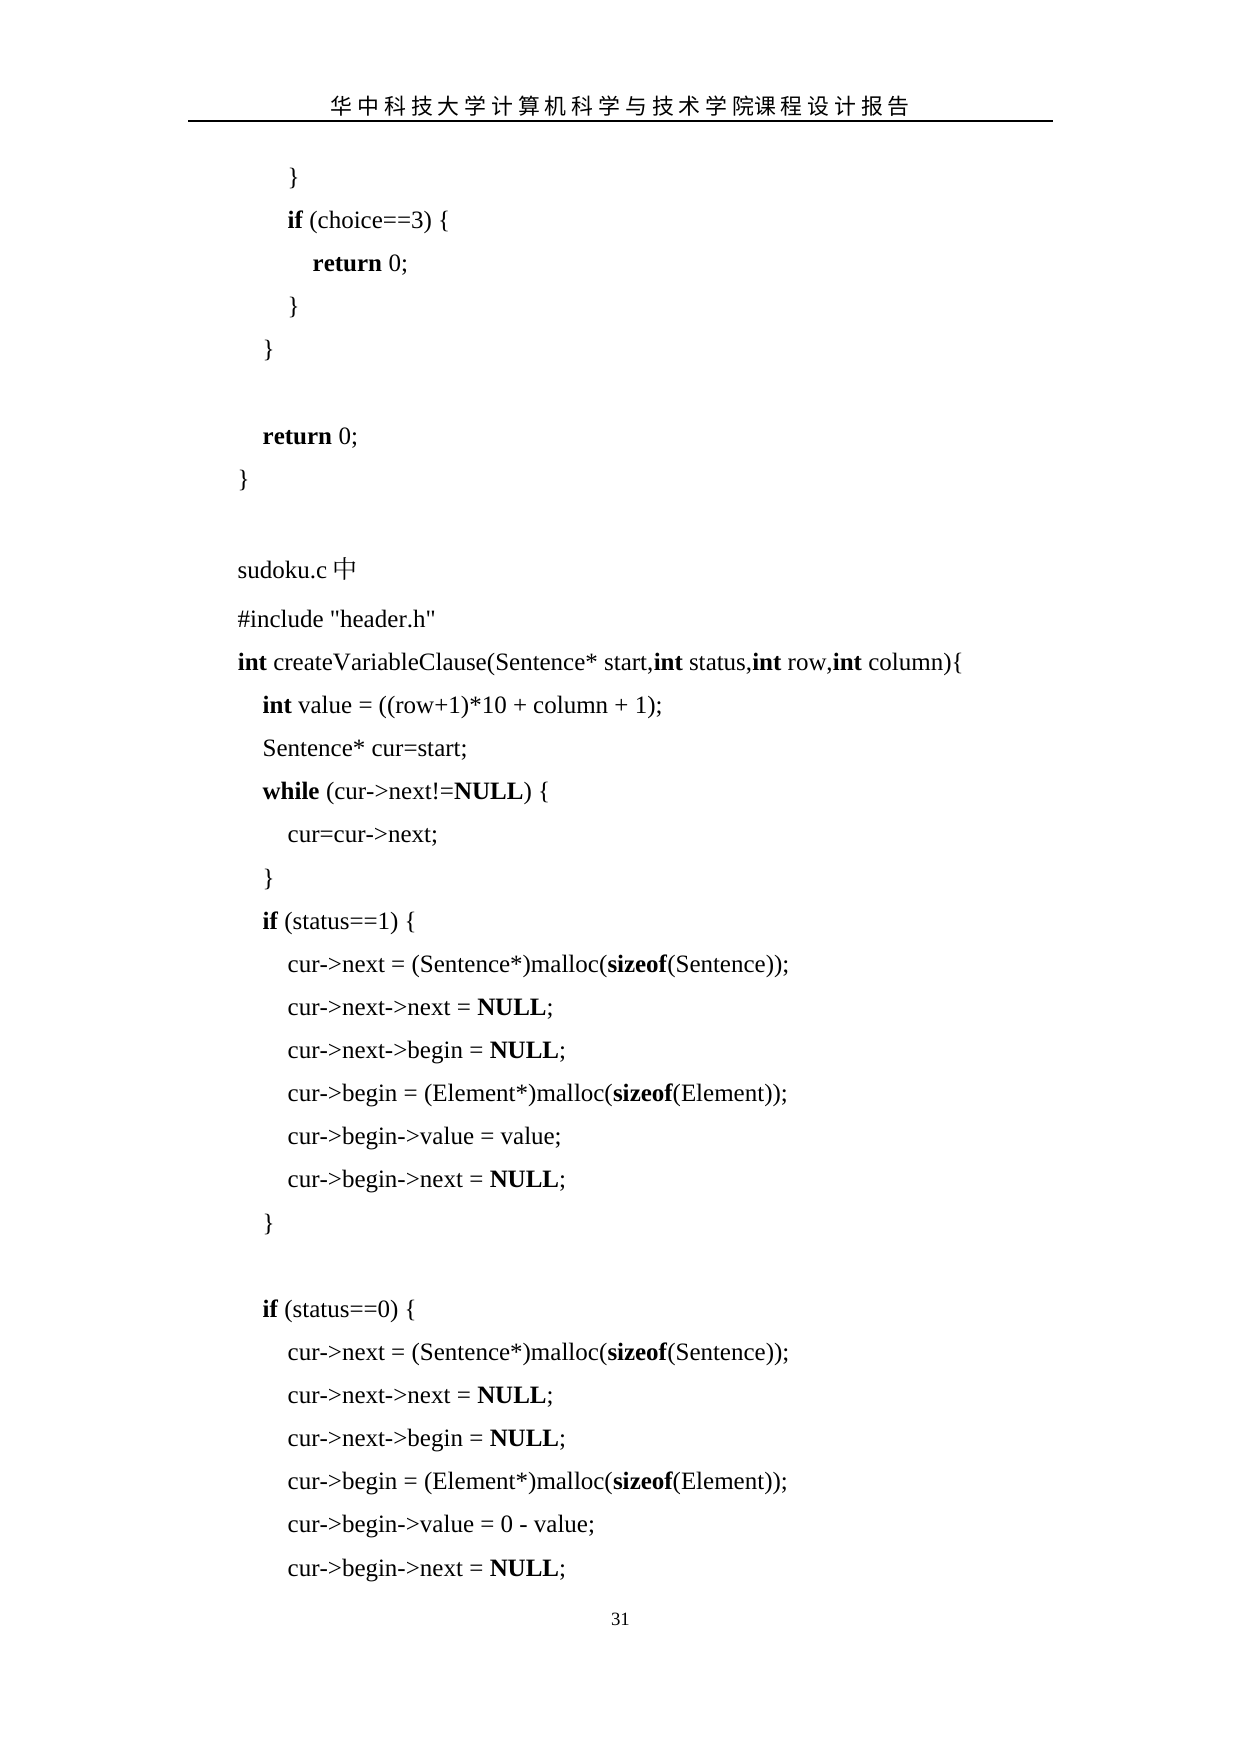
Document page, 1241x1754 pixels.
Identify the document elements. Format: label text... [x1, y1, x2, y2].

text } [187, 863, 1053, 891]
text } [187, 291, 1053, 320]
text cur->begin->value = value; [187, 1121, 1053, 1150]
text cur->next->next = NULL; [187, 992, 1053, 1021]
text cur->next->begin = NULL; [187, 1035, 1053, 1064]
text } [187, 162, 1053, 191]
text } [187, 334, 1053, 363]
text return 0; [187, 248, 1053, 277]
text int value = ((row+1)*10 + column + 1); [187, 690, 1053, 719]
text if (status==1) { [187, 906, 1053, 934]
text sudoku.c中 [187, 550, 1053, 586]
text cur->next->begin = NULL; [187, 1423, 1053, 1452]
text cur->begin->next = NULL; [187, 1164, 1053, 1193]
text cur=cur->next; [187, 819, 1053, 848]
text cur->next = (Sentence*)malloc(sizeof(Sentence)); [187, 1337, 1053, 1366]
text while (cur->next!=NULL) { [187, 776, 1053, 805]
text } [187, 464, 1053, 493]
text if (choice==3) { [187, 205, 1053, 234]
text cur->begin->value = 0 - value; [187, 1509, 1053, 1538]
text cur->begin->next = NULL; [187, 1553, 1053, 1581]
text cur->next->next = NULL; [187, 1380, 1053, 1409]
text int createVariableClause(Sentence* start,int status,int row,int column){ [187, 647, 1053, 676]
text if (status==0) { [187, 1294, 1053, 1323]
text Sentence* cur=start; [187, 733, 1053, 762]
text cur->next = (Sentence*)malloc(sizeof(Sentence)); [187, 949, 1053, 978]
text } [187, 1208, 1053, 1236]
text cur->begin = (Element*)malloc(sizeof(Element)); [187, 1466, 1053, 1495]
text cur->begin = (Element*)malloc(sizeof(Element)); [187, 1078, 1053, 1107]
text return 0; [187, 421, 1053, 449]
text #include "header.h" [187, 604, 1053, 633]
